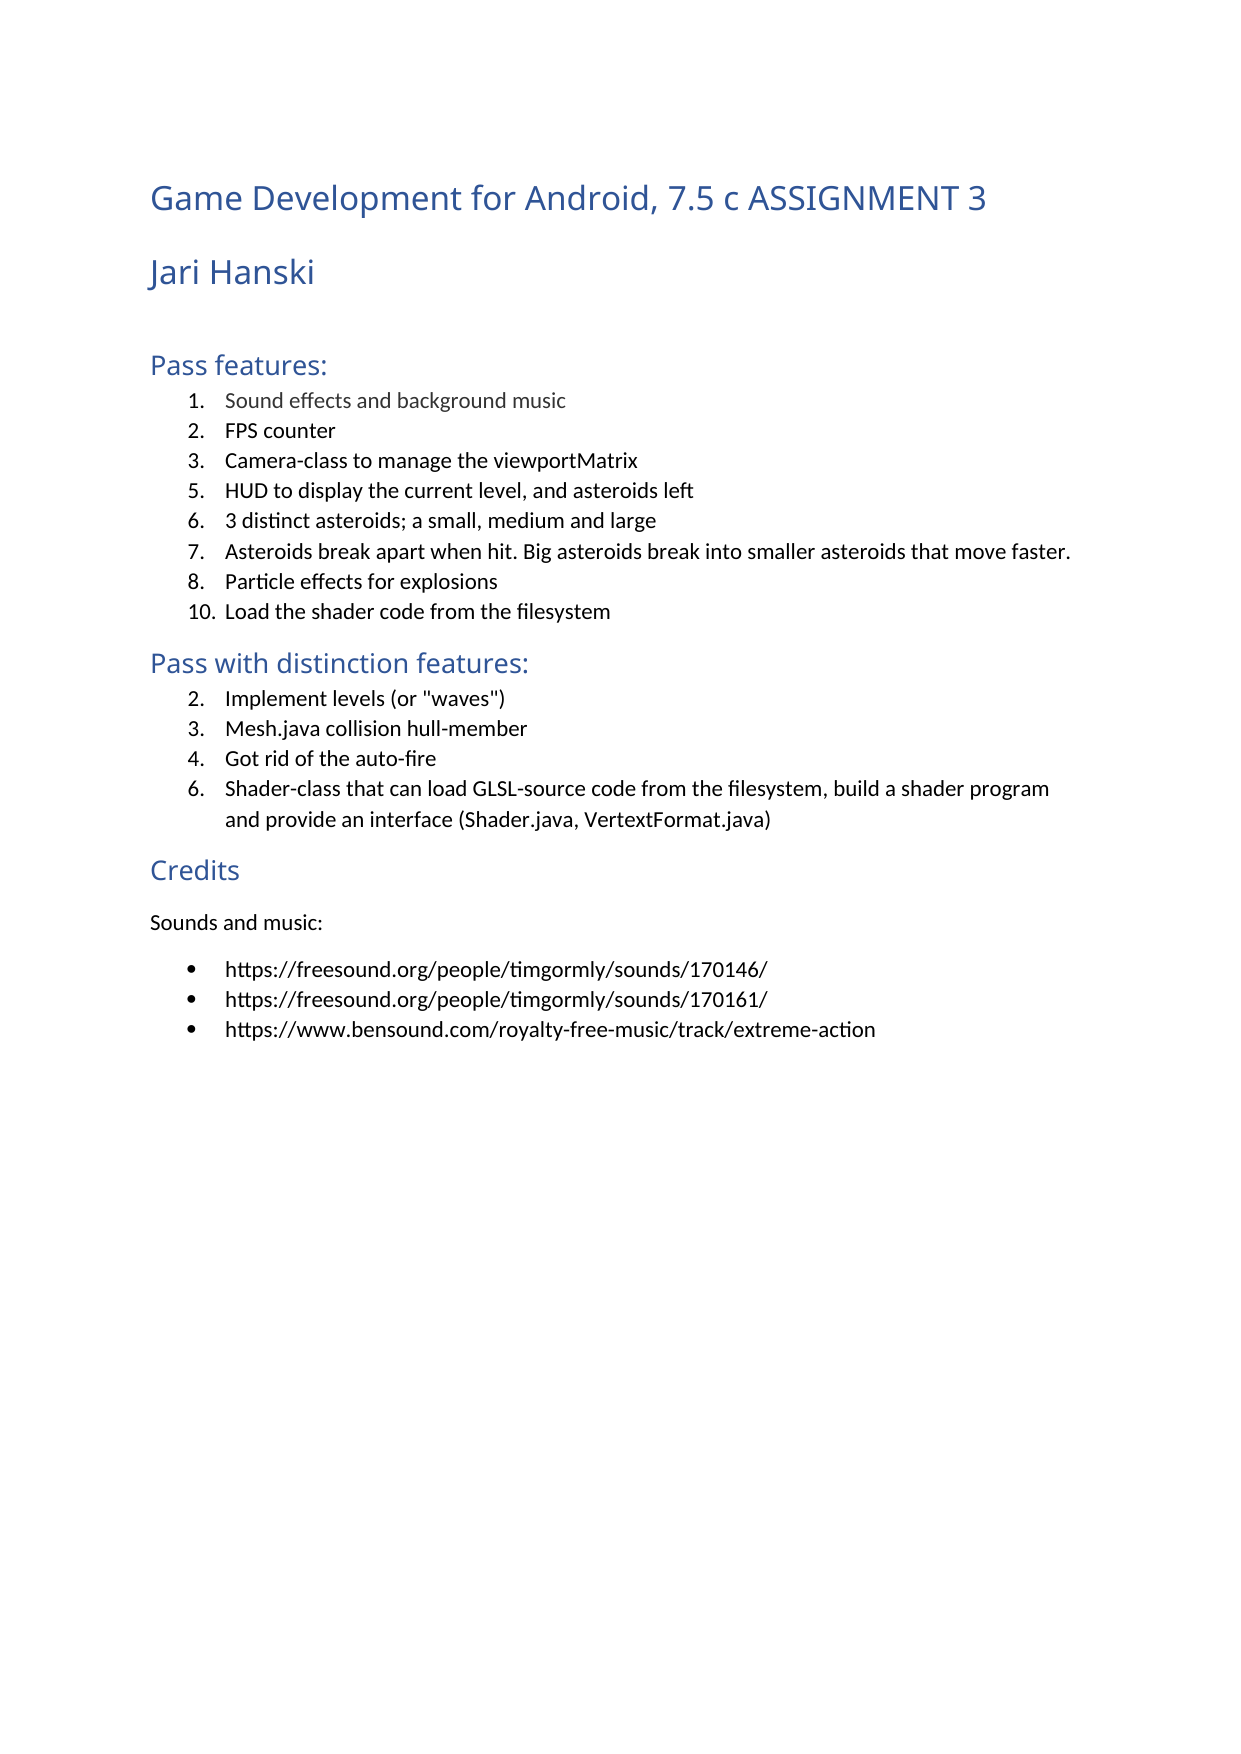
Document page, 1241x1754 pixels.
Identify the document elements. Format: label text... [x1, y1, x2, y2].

list Implement levels (or "waves") [187, 684, 1090, 712]
list Shader-class that can load GLSL-source code from the filesystem, build a shader program and provide an interface (Shader.java, VertextFormat.java) [187, 774, 1090, 833]
list FPS counter [187, 416, 1090, 444]
list https://freesound.org/people/timgormly/sounds/170161/ [187, 985, 1090, 1013]
list Particle effects for explosions [187, 567, 1090, 595]
subtitle Jari Hanski [150, 249, 1090, 294]
list https://freesound.org/people/timgormly/sounds/170146/ [187, 955, 1090, 983]
list Sound effects and background music [187, 386, 1090, 414]
list Load the shader code from the filesystem [187, 597, 1090, 625]
list https://www.bensound.com/royalty-free-music/track/extreme-action [187, 1015, 1090, 1043]
list Asteroids break apart when hit. Big asteroids break into smaller asteroids that move faster. [187, 537, 1090, 565]
list HUD to display the current level, and asteroids left [187, 476, 1090, 504]
text Sounds and music: [150, 908, 1090, 936]
list 3 distinct asteroids; a small, medium and large [187, 507, 1090, 535]
list Mesh.java collision hull-member [187, 714, 1090, 742]
subtitle Pass with distinction features: [150, 644, 1090, 681]
list Camera-class to manage the viewportMatrix [187, 446, 1090, 474]
subtitle Game Development for Android, 7.5 c ASSIGNMENT 3 [150, 175, 1090, 220]
text Credits [150, 852, 1090, 888]
subtitle Pass features: [150, 346, 1090, 383]
list Got rid of the auto-fire [187, 744, 1090, 772]
